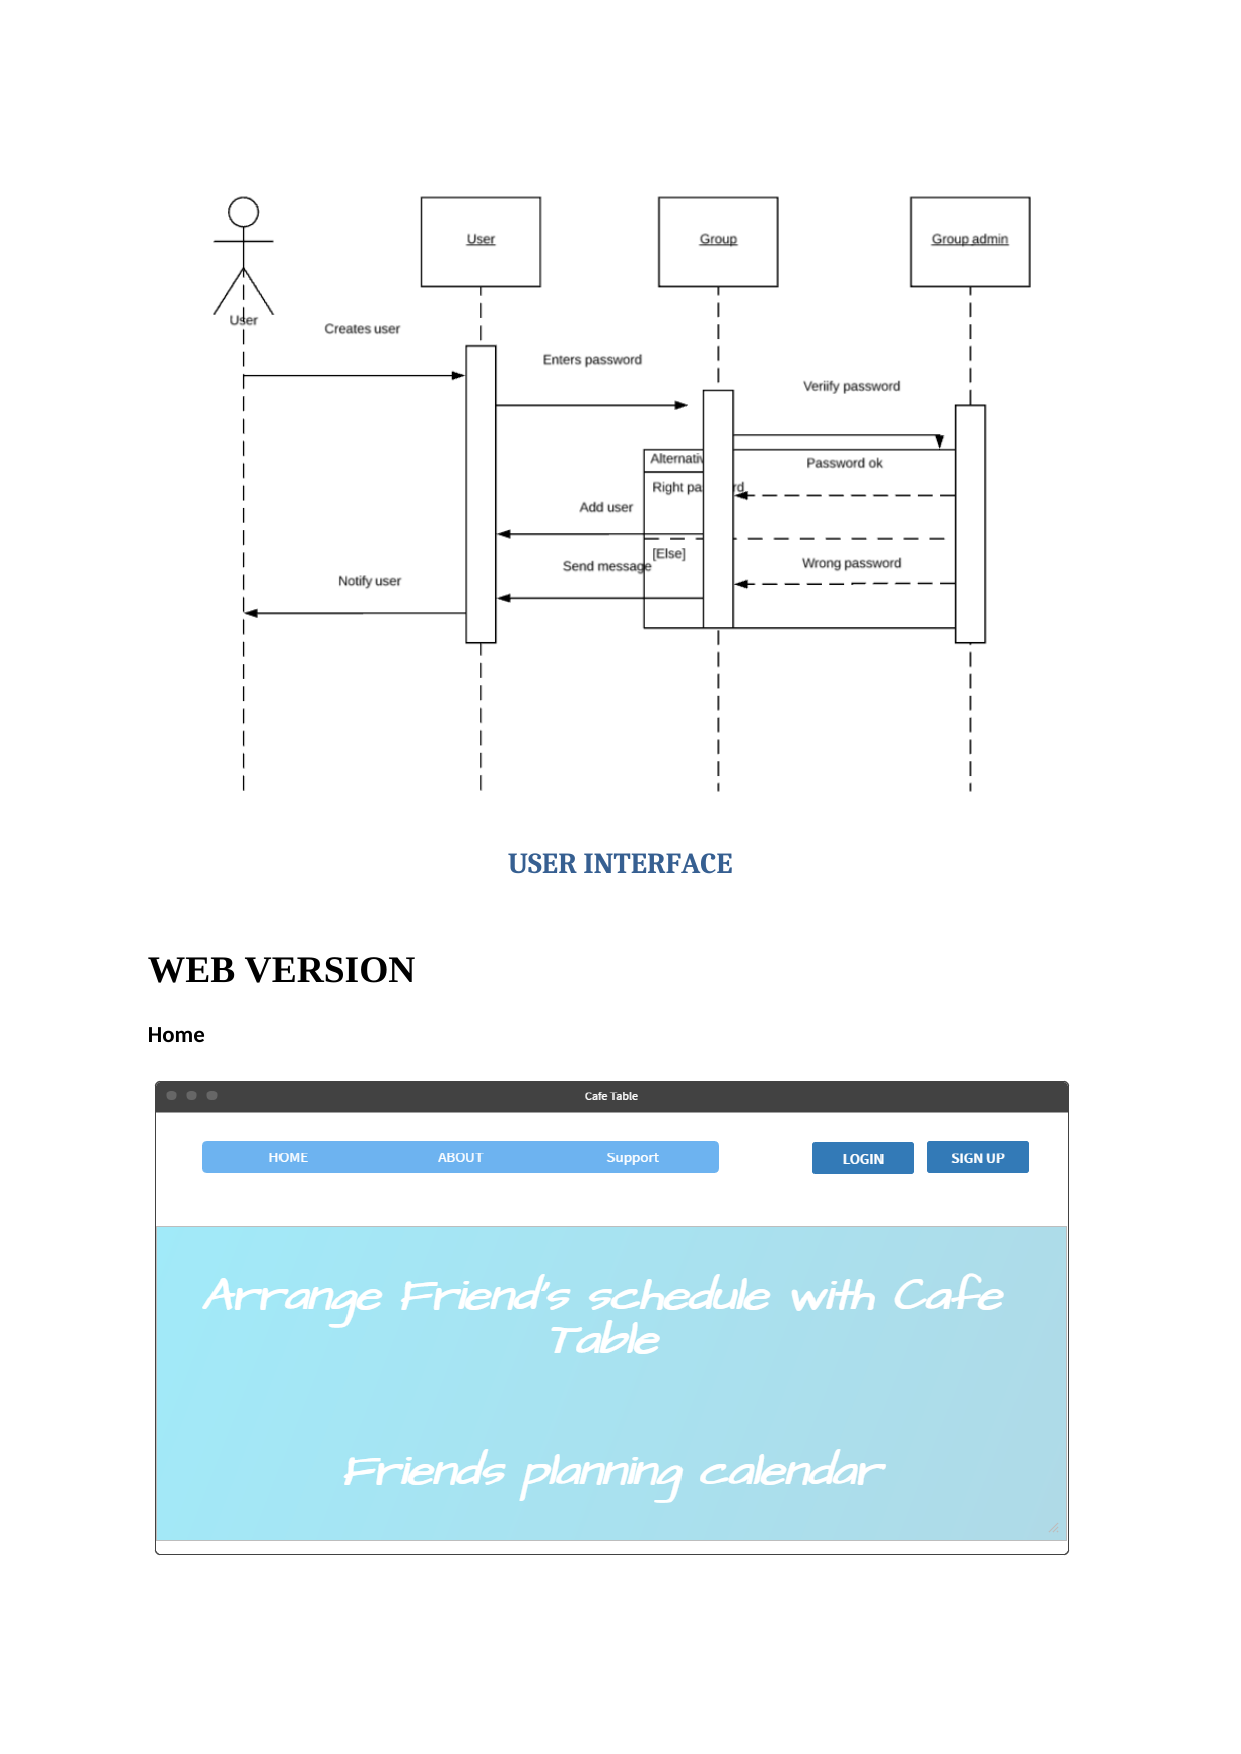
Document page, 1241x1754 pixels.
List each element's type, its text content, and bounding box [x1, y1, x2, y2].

text Home [148, 1020, 1093, 1048]
picture [147, 147, 1093, 794]
subtitle USER INTERFACE [148, 848, 1093, 881]
subtitle WEB VERSION [148, 947, 1093, 991]
picture [147, 1072, 1082, 1564]
